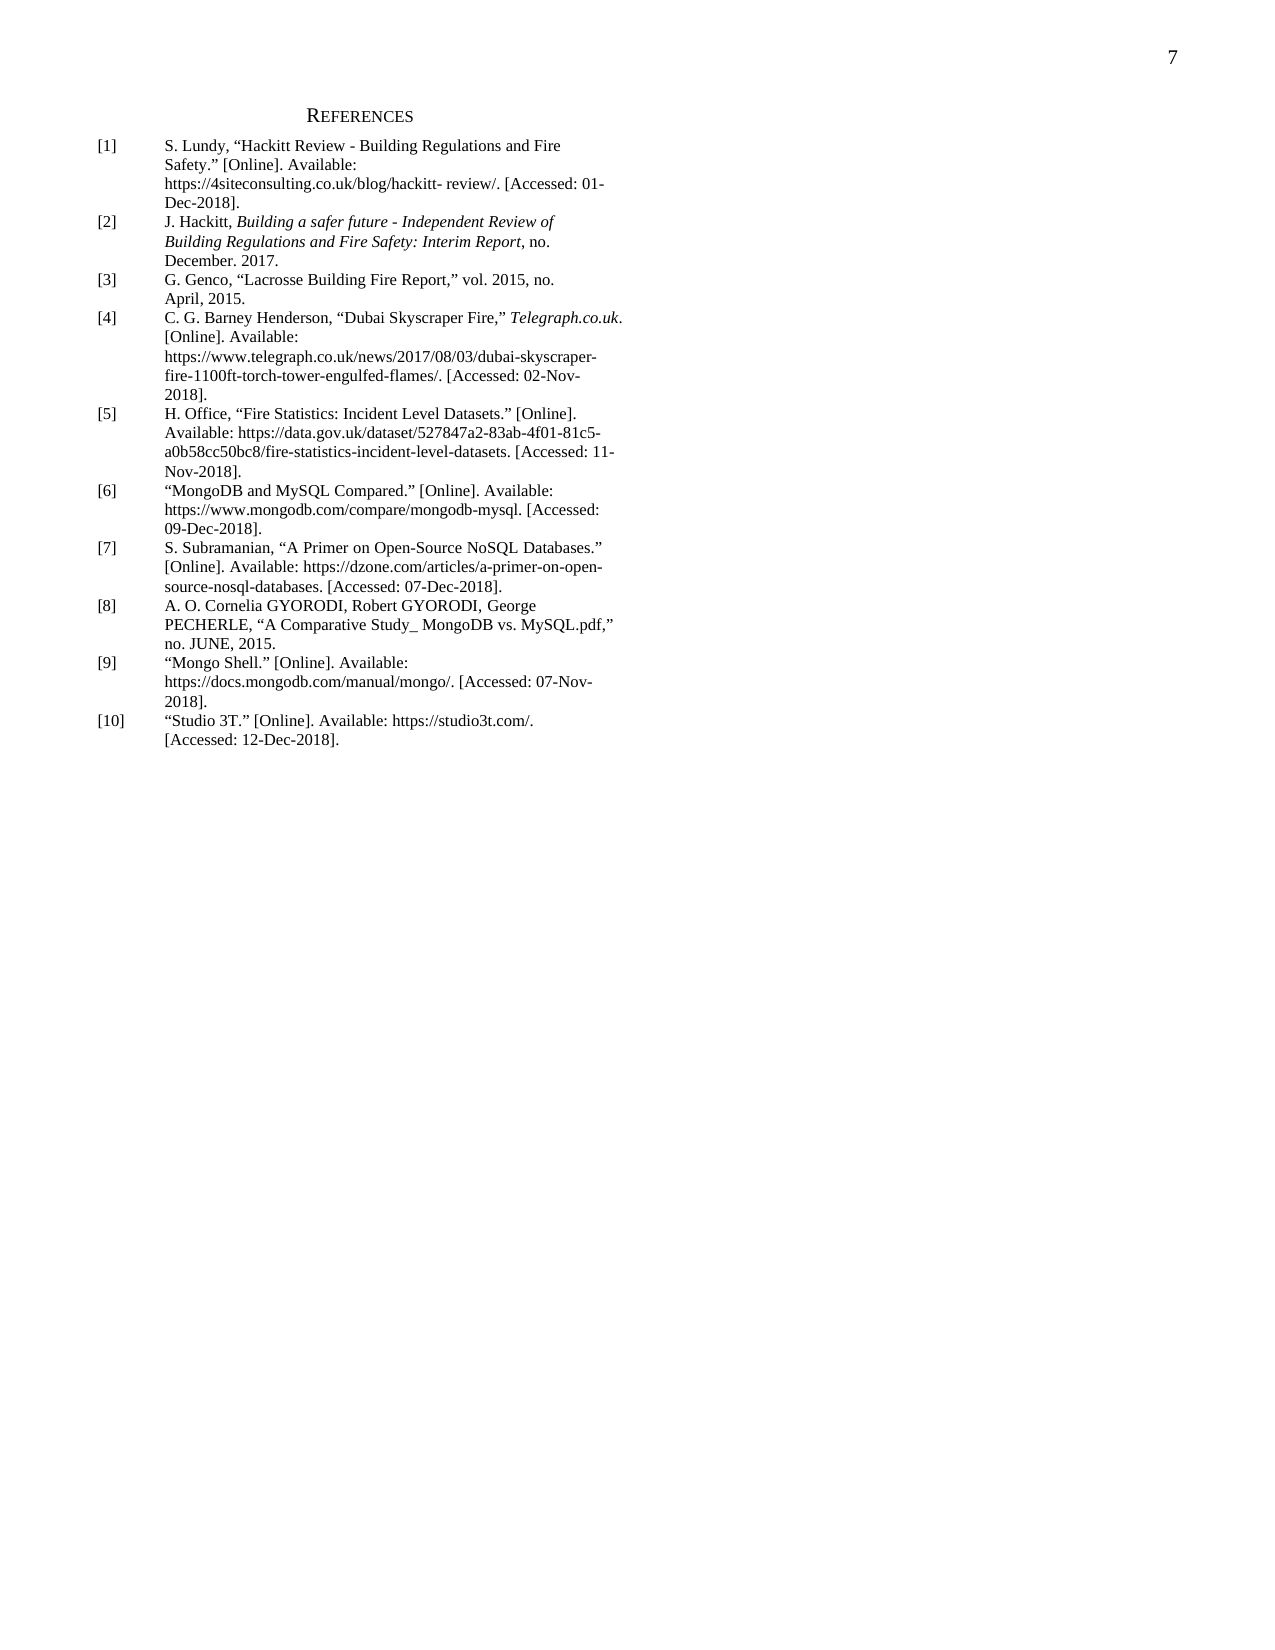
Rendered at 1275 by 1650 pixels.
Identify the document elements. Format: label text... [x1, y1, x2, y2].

list S. Lundy, “Hackitt Review - Building Regulations and Fire Safety.” [Online]. Available: https://4siteconsulting.co.uk/blog/hackitt- review/. [Accessed: 01-Dec-2018]. [97, 136, 619, 212]
list G. Genco, “Lacrosse Building Fire Report,” vol. 2015, no. April, 2015. [97, 270, 597, 308]
list J. Hackitt, Building a safer future - Independent Review of Building Regulations and Fire Safety: Interim Report, no. December. 2017. [97, 212, 616, 270]
list H. Office, “Fire Statistics: Incident Level Datasets.” [Online]. Available: https://data.gov.uk/dataset/527847a2-83ab-4f01-81c5- a0b58cc50bc8/fire-statistics-incident-level-datasets. [Accessed: 11- Nov-2018]. [97, 404, 615, 481]
list S. Subramanian, “A Primer on Open-Source NoSQL Databases.” [Online]. Available: https://dzone.com/articles/a-primer-on-open- source-nosql-databases. [Accessed: 07-Dec-2018]. [97, 538, 603, 596]
text PECHERLE, “A Comparative Study_ MongoDB vs. MySQL.pdf,” no. JUNE, 2015. [164, 615, 615, 653]
list “MongoDB and MySQL Compared.” [Online]. Available: https://www.mongodb.com/compare/mongodb-mysql. [Accessed: 09-Dec-2018]. [97, 481, 604, 538]
list C. G. Barney Henderson, “Dubai Skyscraper Fire,” Telegraph.co.uk. [Online]. Available: https://www.telegraph.co.uk/news/2017/08/03/dubai-skyscraper- fire-1100ft-torch-tower-engulfed-flames/. [Accessed: 02-Nov- 2018]. [97, 308, 623, 404]
list “Mongo Shell.” [Online]. Available: https://docs.mongodb.com/manual/mongo/. [Accessed: 07-Nov- 2018]. [97, 653, 593, 711]
list A. O. Cornelia GYORODI, Robert GYORODI, George [97, 596, 1206, 615]
list “Studio 3T.” [Online]. Available: https://studio3t.com/. [Accessed: 12-Dec-2018]. [97, 711, 611, 749]
text REFERENCES [306, 103, 1206, 127]
